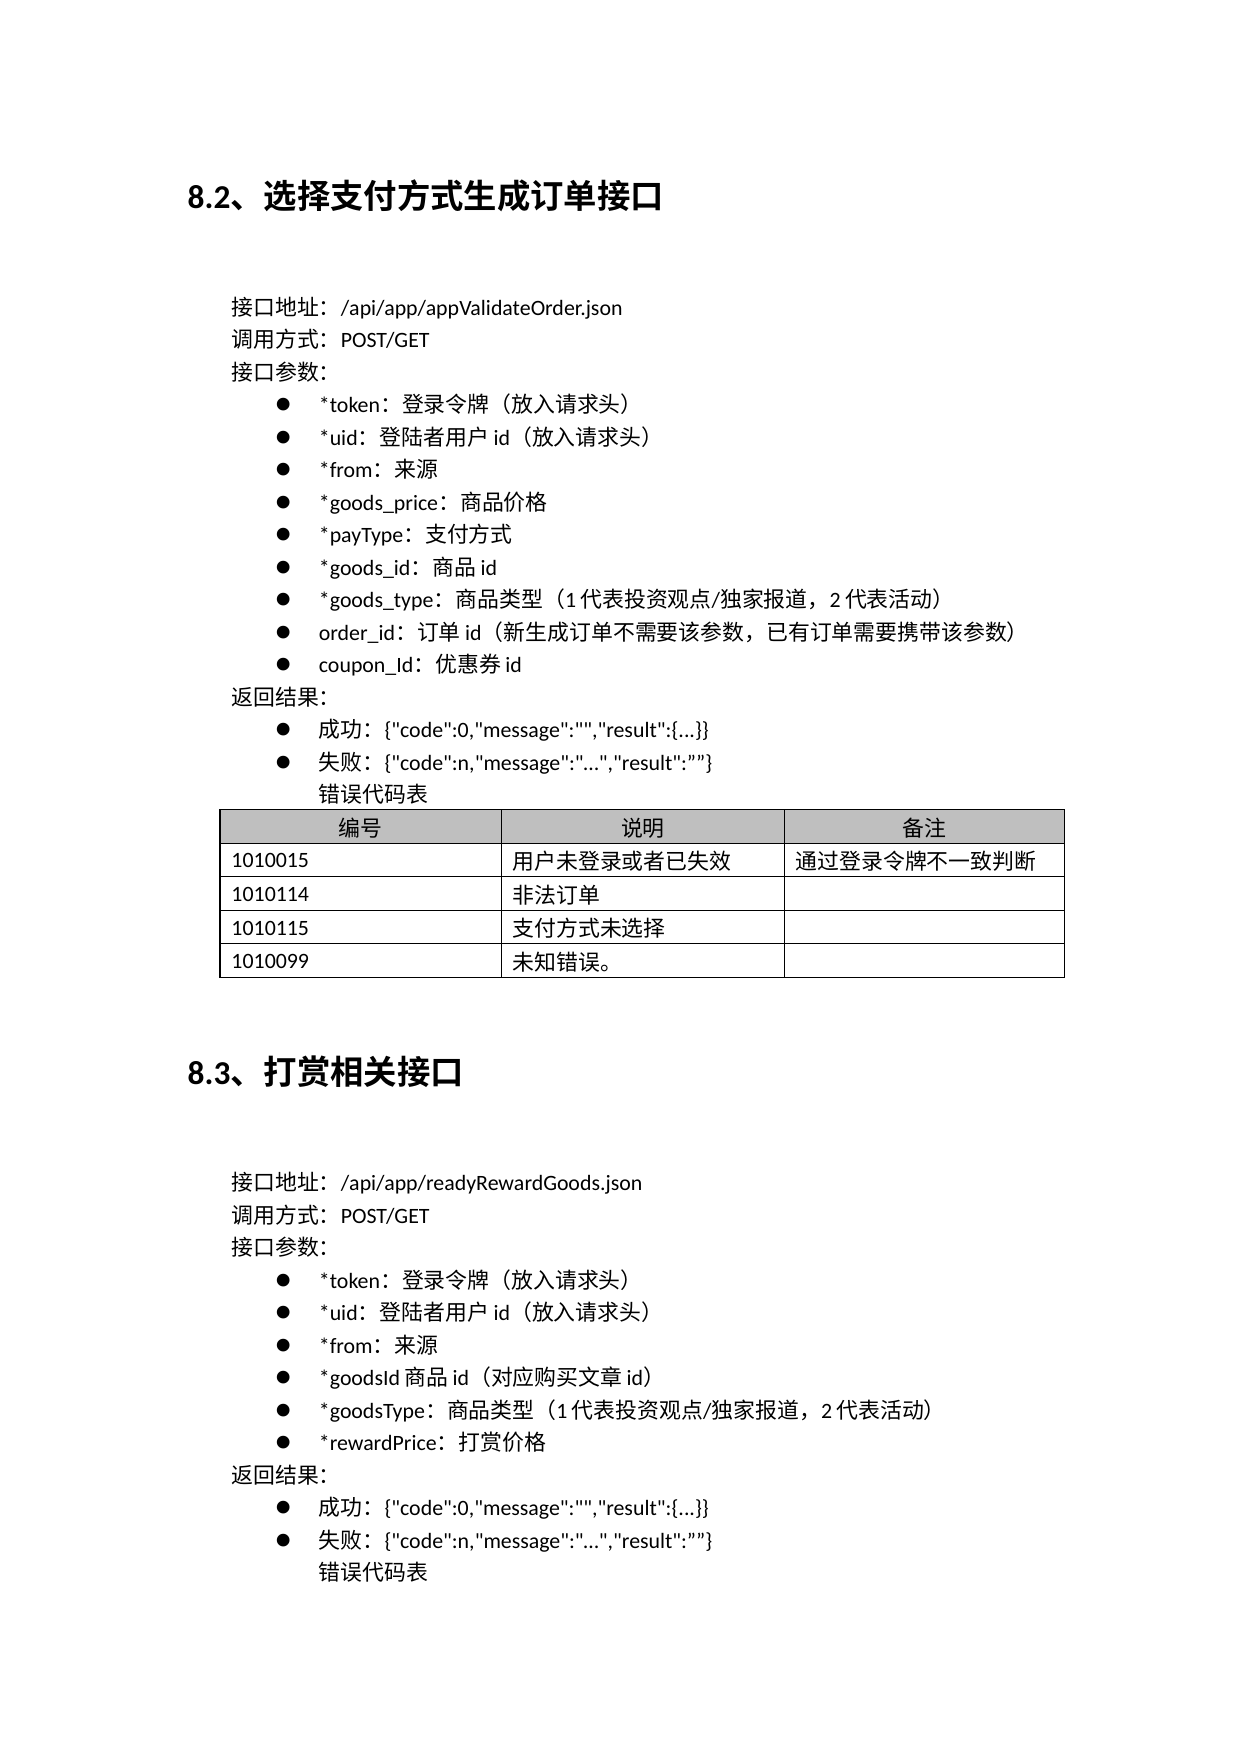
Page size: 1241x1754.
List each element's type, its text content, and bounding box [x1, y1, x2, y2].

list *from：来源 [275, 1327, 1053, 1360]
subtitle 8.2、选择支付方式生成订单接口 [187, 162, 1053, 227]
table_cell 未知错误。 [502, 944, 784, 977]
text 接口地址：/api/app/readyRewardGoods.json [187, 1165, 1053, 1197]
text 接口参数： [231, 354, 1053, 387]
text 接口地址：/api/app/appValidateOrder.json [187, 289, 1053, 322]
list *payType：支付方式 [275, 517, 1053, 549]
list 成功：{"code":0,"message":"","result":{...}} [275, 712, 1053, 744]
list 失败：{"code":n,"message":"…","result":””} [275, 1522, 1053, 1555]
list *token：登录令牌（放入请求头） [275, 1262, 1053, 1295]
table_header 说明 [502, 810, 784, 843]
list 失败：{"code":n,"message":"…","result":””} [275, 744, 1053, 777]
text 调用方式：POST/GET [231, 322, 1053, 354]
text 返回结果： [231, 1457, 1053, 1490]
table_cell 通过登录令牌不一致判断 [785, 844, 1064, 876]
list *token：登录令牌（放入请求头） [275, 387, 1053, 419]
table_cell [785, 944, 1064, 977]
table_header 编号 [221, 810, 501, 843]
table_cell 1010099 [221, 944, 501, 977]
table_cell 非法订单 [502, 877, 784, 910]
table_cell 1010114 [221, 877, 501, 910]
list *goods_price：商品价格 [275, 484, 1053, 517]
text 返回结果： [231, 679, 1053, 712]
list *from：来源 [275, 452, 1053, 484]
list coupon_Id：优惠券id [275, 647, 1053, 679]
list 成功：{"code":0,"message":"","result":{...}} [275, 1490, 1053, 1522]
table_cell 用户未登录或者已失效 [502, 844, 784, 876]
list order_id：订单id（新生成订单不需要该参数，已有订单需要携带该参数） [275, 614, 1053, 647]
table_cell 1010015 [221, 844, 501, 876]
list *uid：登陆者用户id（放入请求头） [275, 1295, 1053, 1327]
subtitle 8.3、打赏相关接口 [187, 1037, 1053, 1102]
list *goods_id：商品id [275, 549, 1053, 582]
text 接口参数： [231, 1230, 1053, 1262]
text 调用方式：POST/GET [231, 1197, 1053, 1230]
table_cell [785, 877, 1064, 910]
table_header 备注 [785, 810, 1064, 843]
list *rewardPrice：打赏价格 [275, 1425, 1053, 1457]
list *goods_type：商品类型（1代表投资观点/独家报道，2代表活动） [275, 582, 1053, 614]
table_cell 支付方式未选择 [502, 911, 784, 943]
list *goodsType：商品类型（1代表投资观点/独家报道，2代表活动） [275, 1392, 1053, 1425]
list *goodsId商品id（对应购买文章id） [275, 1360, 1053, 1392]
text 错误代码表 [231, 1555, 1053, 1587]
text 错误代码表 [231, 777, 1053, 809]
list *uid：登陆者用户id（放入请求头） [275, 419, 1053, 452]
table_cell [785, 911, 1064, 943]
table_cell 1010115 [221, 911, 501, 943]
